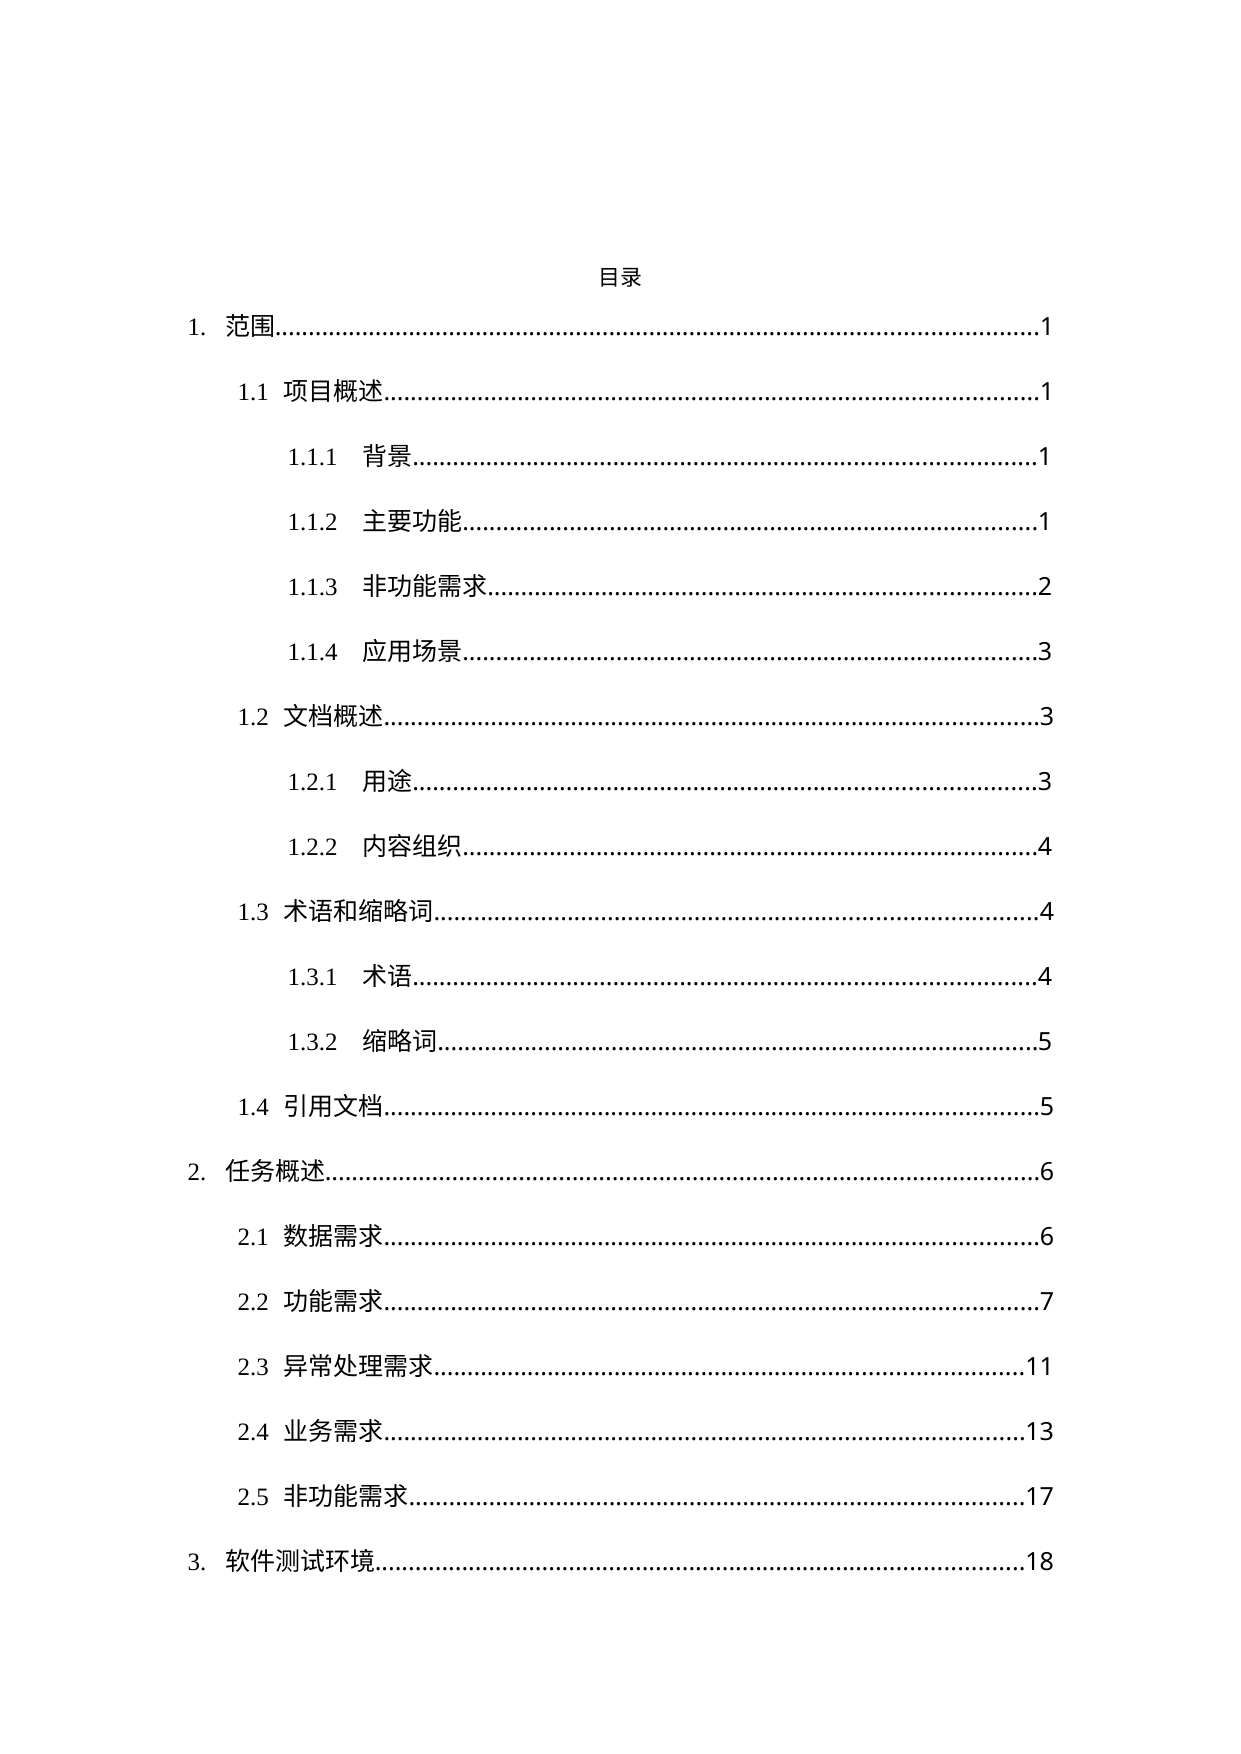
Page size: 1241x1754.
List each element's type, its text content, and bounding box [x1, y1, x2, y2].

text 1.1.3 非功能需求 2 [287, 552, 1053, 617]
text 1.1 项目概述 1 [237, 357, 1053, 422]
text 1.3.1 术语 4 [287, 942, 1053, 1007]
text 3. 软件测试环境 18 [187, 1527, 1053, 1592]
text 2.4 业务需求 13 [237, 1397, 1053, 1462]
text 1.4 引用文档 5 [237, 1072, 1053, 1137]
text 1.1.2 主要功能 1 [287, 487, 1053, 552]
text 1.3 术语和缩略词 4 [237, 877, 1053, 942]
text 2.1 数据需求 6 [237, 1202, 1053, 1267]
text 1.2 文档概述 3 [237, 682, 1053, 747]
text 1.2.2 内容组织 4 [287, 812, 1053, 877]
text 1. 范围 1 [187, 292, 1053, 357]
text 1.1.4 应用场景 3 [287, 617, 1053, 682]
text 2. 任务概述 6 [187, 1137, 1053, 1202]
text 2.5 非功能需求 17 [237, 1462, 1053, 1527]
text 1.2.1 用途 3 [287, 747, 1053, 812]
text 目录 [187, 259, 1053, 292]
text 2.2 功能需求 7 [237, 1267, 1053, 1332]
text 1.3.2 缩略词 5 [287, 1007, 1053, 1072]
text 2.3 异常处理需求 11 [237, 1332, 1053, 1397]
text 1.1.1 背景 1 [287, 422, 1053, 487]
